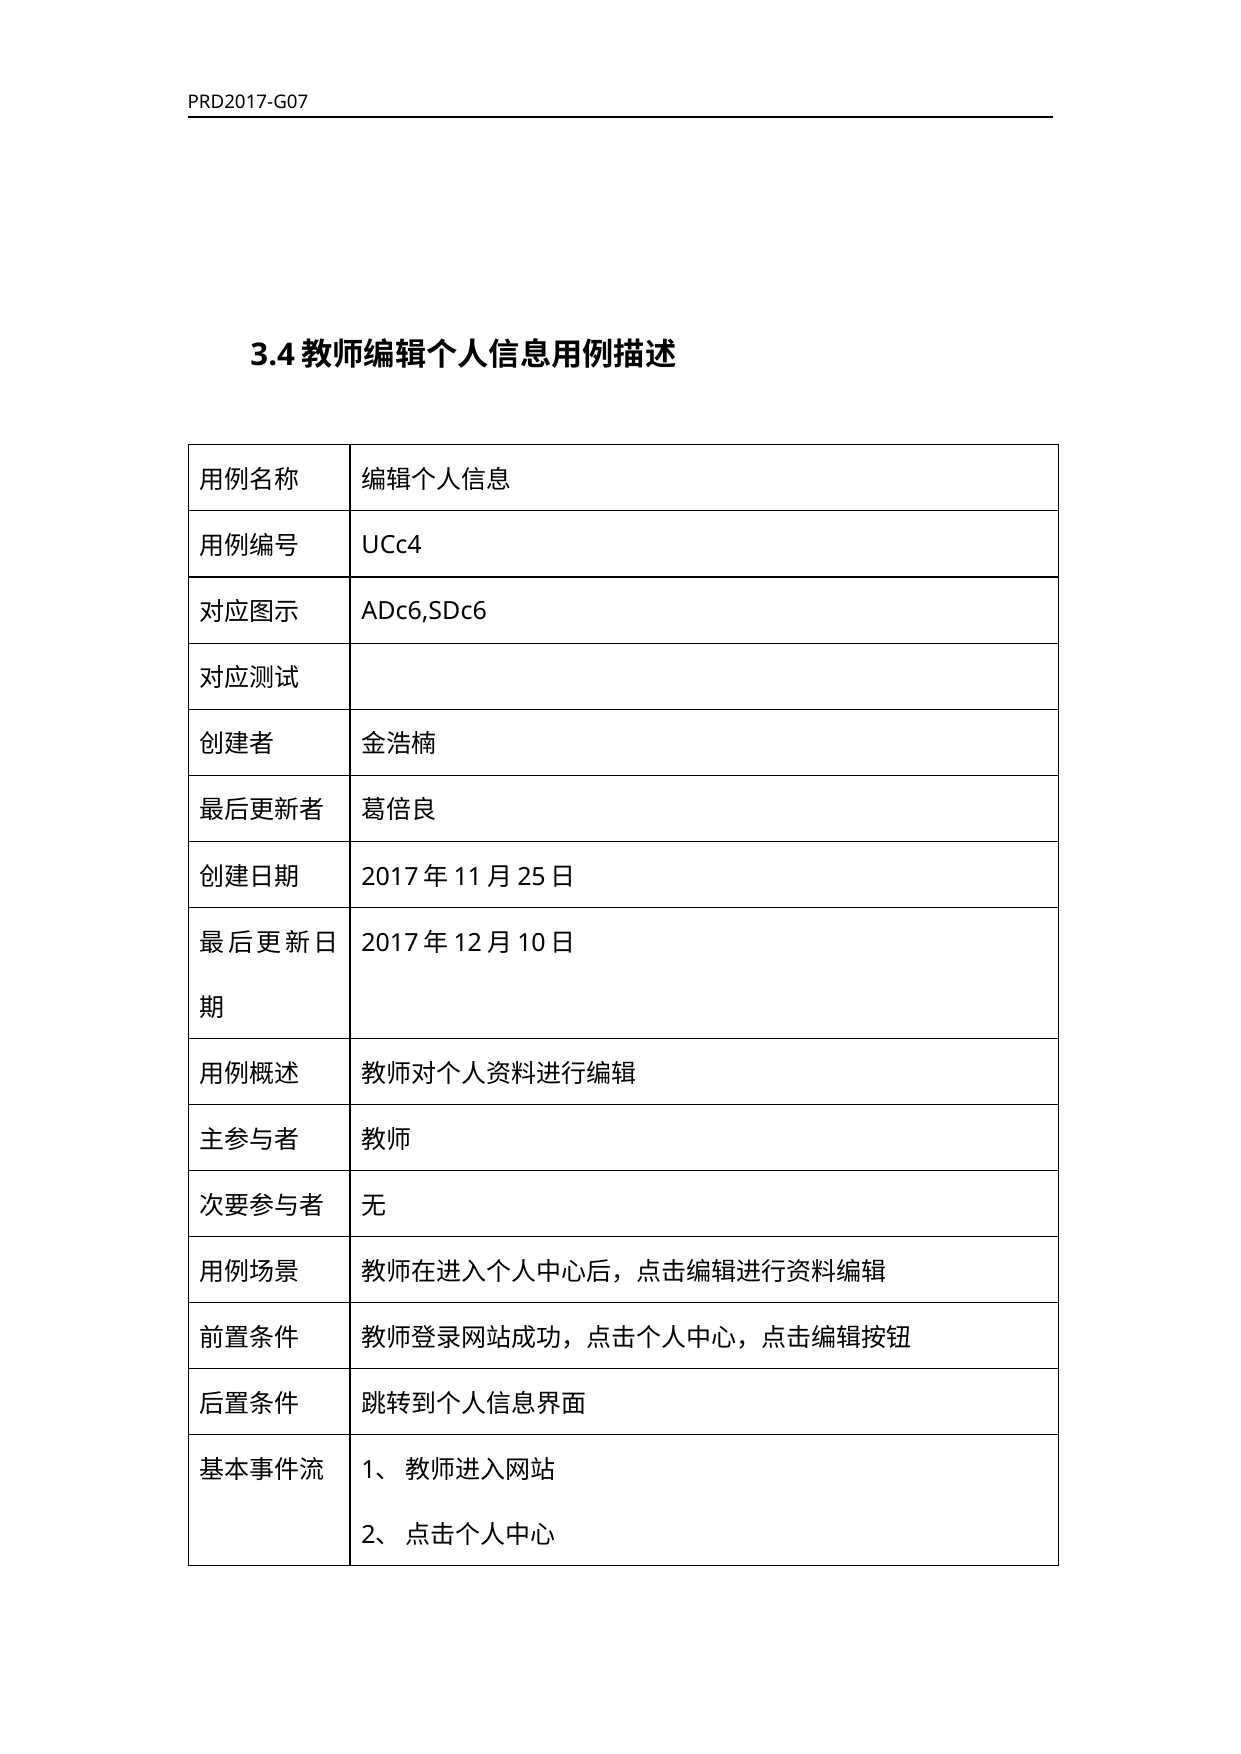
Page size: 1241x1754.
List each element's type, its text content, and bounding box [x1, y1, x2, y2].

table_header 编辑个人信息 [351, 445, 1058, 510]
table_cell 创建日期 [189, 842, 349, 907]
table_cell 2017年11月25日 [351, 842, 1058, 907]
table_cell 用例概述 [189, 1039, 349, 1104]
table_cell 最后更新日期 [189, 908, 349, 1038]
table_header 用例名称 [189, 445, 349, 510]
table_cell 最后更新者 [189, 776, 349, 841]
table_cell ADc6,SDc6 [351, 578, 1058, 642]
table_cell 无 [351, 1171, 1058, 1236]
table_cell 创建者 [189, 710, 349, 774]
table_cell 基本事件流 [189, 1435, 349, 1565]
table_cell 对应测试 [189, 644, 349, 708]
table_cell [351, 644, 1058, 708]
subtitle 3.4教师编辑个人信息用例描述 [187, 319, 1053, 384]
table_cell 次要参与者 [189, 1171, 349, 1236]
table_cell 葛倍良 [351, 776, 1058, 841]
table_cell 教师对个人资料进行编辑 [351, 1039, 1058, 1104]
table_cell 教师登录网站成功，点击个人中心，点击编辑按钮 [351, 1303, 1058, 1368]
table_cell UCc4 [351, 511, 1058, 576]
table_cell 教师在进入个人中心后，点击编辑进行资料编辑 [351, 1237, 1058, 1302]
table_cell 后置条件 [189, 1369, 349, 1434]
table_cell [351, 1435, 1058, 1565]
table_cell 主参与者 [189, 1105, 349, 1170]
table_cell 对应图示 [189, 578, 349, 642]
table_cell 用例编号 [189, 511, 349, 576]
table_cell 2017年12月10日 [351, 908, 1058, 1038]
table_cell 教师 [351, 1105, 1058, 1170]
table_cell 金浩楠 [351, 710, 1058, 774]
table_cell 跳转到个人信息界面 [351, 1369, 1058, 1434]
table_cell 前置条件 [189, 1303, 349, 1368]
table_cell 用例场景 [189, 1237, 349, 1302]
